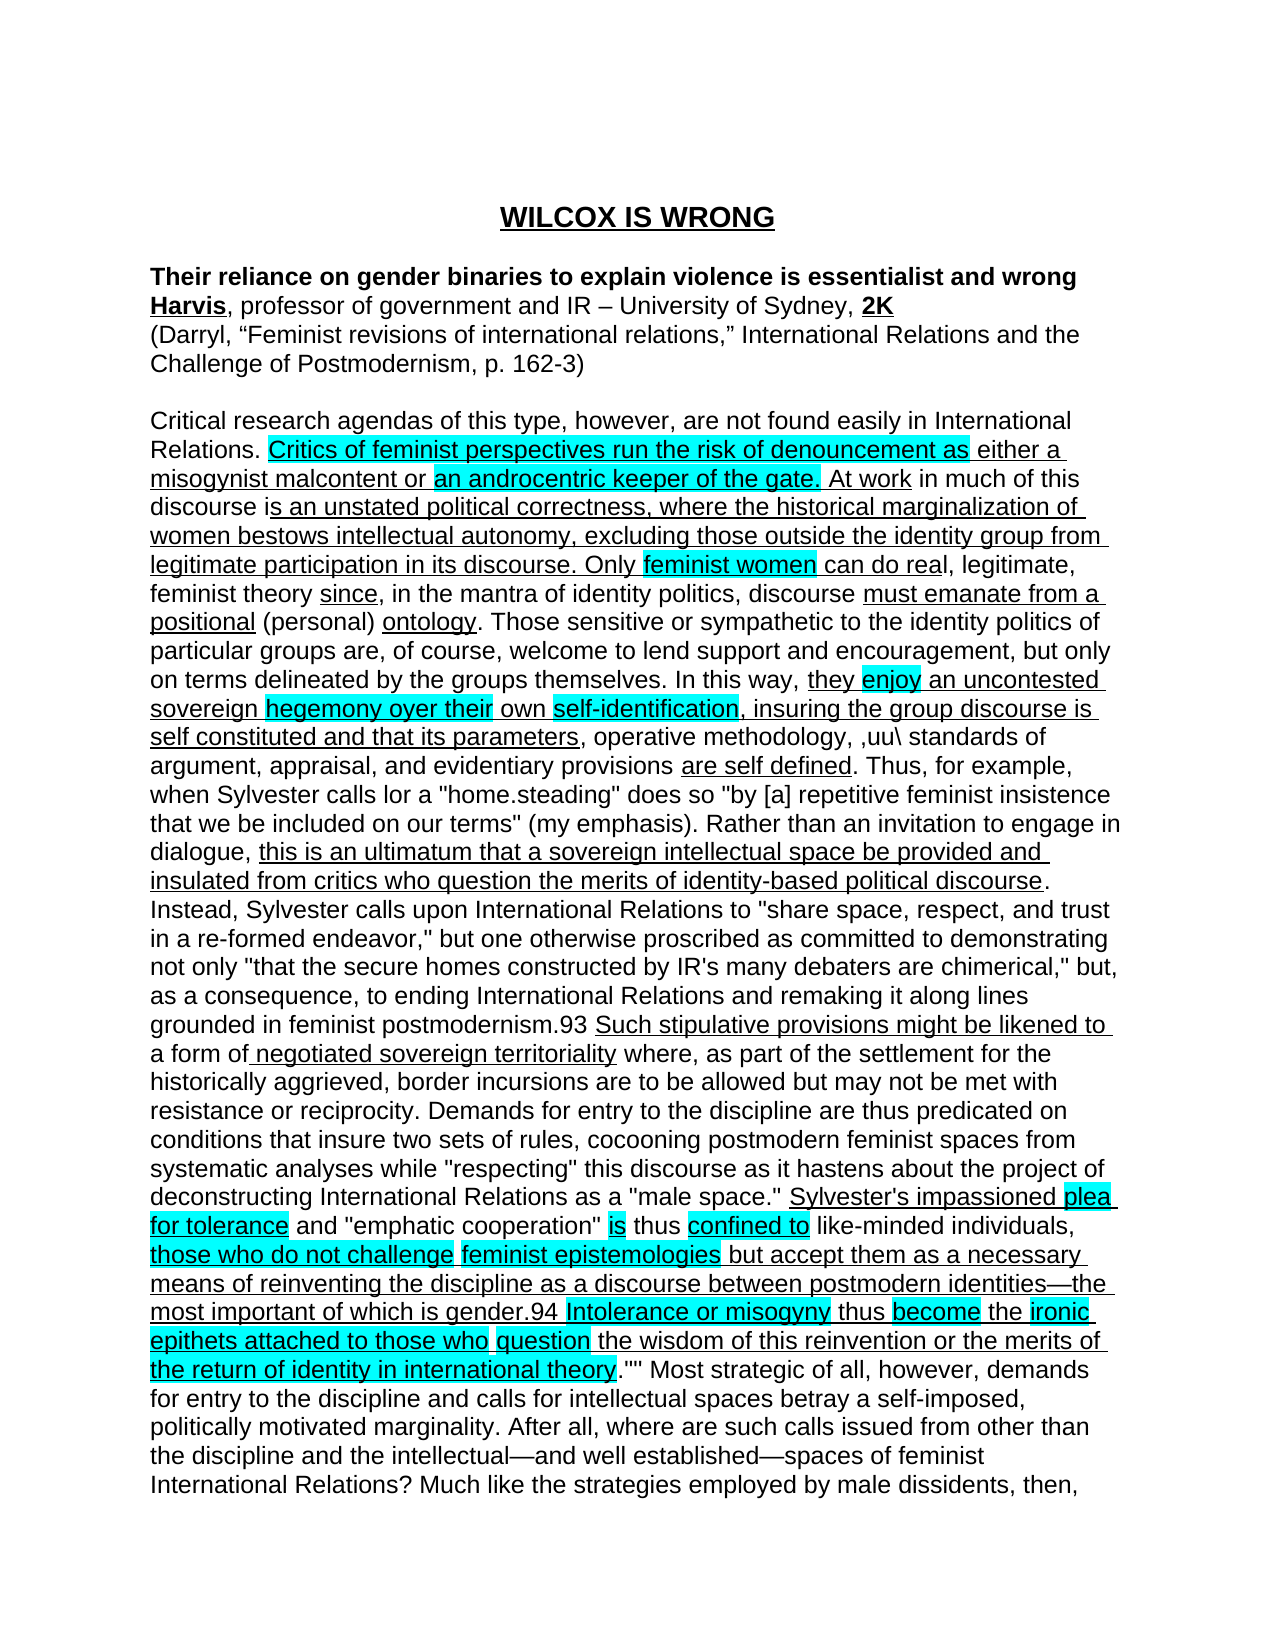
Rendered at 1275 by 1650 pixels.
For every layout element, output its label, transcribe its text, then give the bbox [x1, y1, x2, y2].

text Harvis, professor of government and IR – University of Sydney, 2K [150, 291, 1125, 320]
text (Darryl, “Feminist revisions of international relations,” International Relations and the Challenge of Postmodernism, p. 162-3) [150, 320, 1125, 377]
text Their reliance on gender binaries to explain violence is essentialist and wrong [150, 262, 1125, 291]
subtitle wilcox is wrong [150, 200, 1125, 233]
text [150, 406, 1125, 1498]
